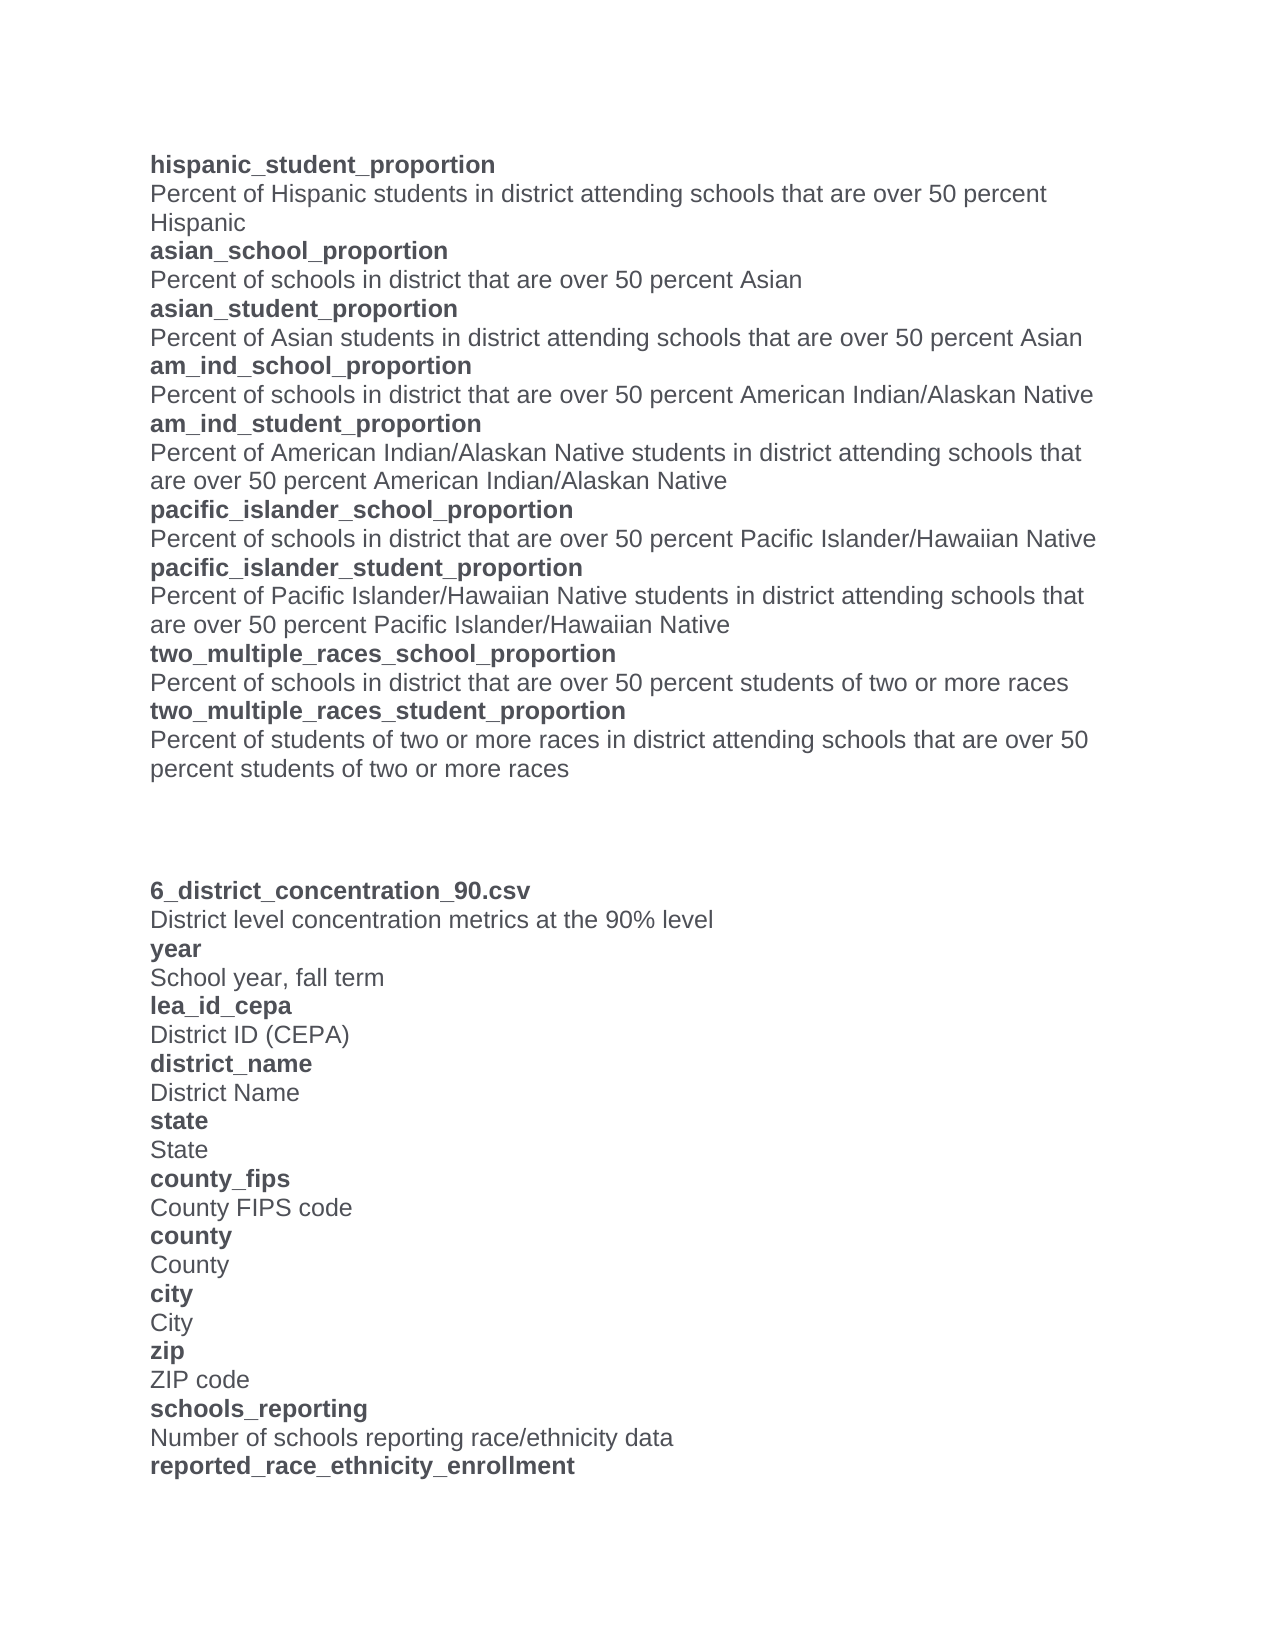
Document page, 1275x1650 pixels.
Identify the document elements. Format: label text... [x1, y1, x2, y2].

text School year, fall term [150, 962, 1125, 991]
text pacific_islander_student_proportion [150, 552, 1125, 581]
text ZIP code [150, 1365, 1125, 1394]
text Percent of schools in district that are over 50 percent students of two or more races [150, 667, 1125, 696]
text Percent of Asian students in district attending schools that are over 50 percent Asian [150, 322, 1125, 351]
text District level concentration metrics at the 90% level [150, 905, 1125, 934]
text district_name [150, 1049, 1125, 1077]
text City [150, 1307, 1125, 1336]
text am_ind_student_proportion [150, 409, 1125, 437]
text state [150, 1106, 1125, 1135]
text pacific_islander_school_proportion [150, 495, 1125, 524]
text county [150, 1221, 1125, 1250]
text county_fips [150, 1164, 1125, 1192]
text zip [150, 1336, 1125, 1365]
text District Name [150, 1077, 1125, 1106]
text Percent of Pacific Islander/Hawaiian Native students in district attending schools that are over 50 percent Pacific Islander/Hawaiian Native [150, 581, 1125, 639]
text lea_id_cepa [150, 991, 1125, 1020]
text reported_race_ethnicity_enrollment [150, 1451, 1125, 1480]
text year [150, 934, 1125, 962]
text 6_district_concentration_90.csv [150, 876, 1125, 905]
text Percent of American Indian/Alaskan Native students in district attending schools that are over 50 percent American Indian/Alaskan Native [150, 437, 1125, 495]
text Percent of students of two or more races in district attending schools that are over 50 percent students of two or more races [150, 725, 1125, 782]
text hispanic_student_proportion [150, 150, 1125, 179]
text city [150, 1279, 1125, 1307]
text Percent of schools in district that are over 50 percent American Indian/Alaskan Native [150, 380, 1125, 409]
text County [150, 1250, 1125, 1279]
text State [150, 1135, 1125, 1164]
text Number of schools reporting race/ethnicity data [150, 1422, 1125, 1451]
text County FIPS code [150, 1192, 1125, 1221]
text asian_school_proportion [150, 236, 1125, 265]
text two_multiple_races_school_proportion [150, 639, 1125, 667]
text Percent of schools in district that are over 50 percent Pacific Islander/Hawaiian Native [150, 524, 1125, 552]
text District ID (CEPA) [150, 1020, 1125, 1049]
text Percent of schools in district that are over 50 percent Asian [150, 265, 1125, 294]
text schools_reporting [150, 1394, 1125, 1422]
text Percent of Hispanic students in district attending schools that are over 50 percent Hispanic [150, 179, 1125, 236]
text am_ind_school_proportion [150, 351, 1125, 380]
text two_multiple_races_student_proportion [150, 696, 1125, 725]
text asian_student_proportion [150, 294, 1125, 322]
